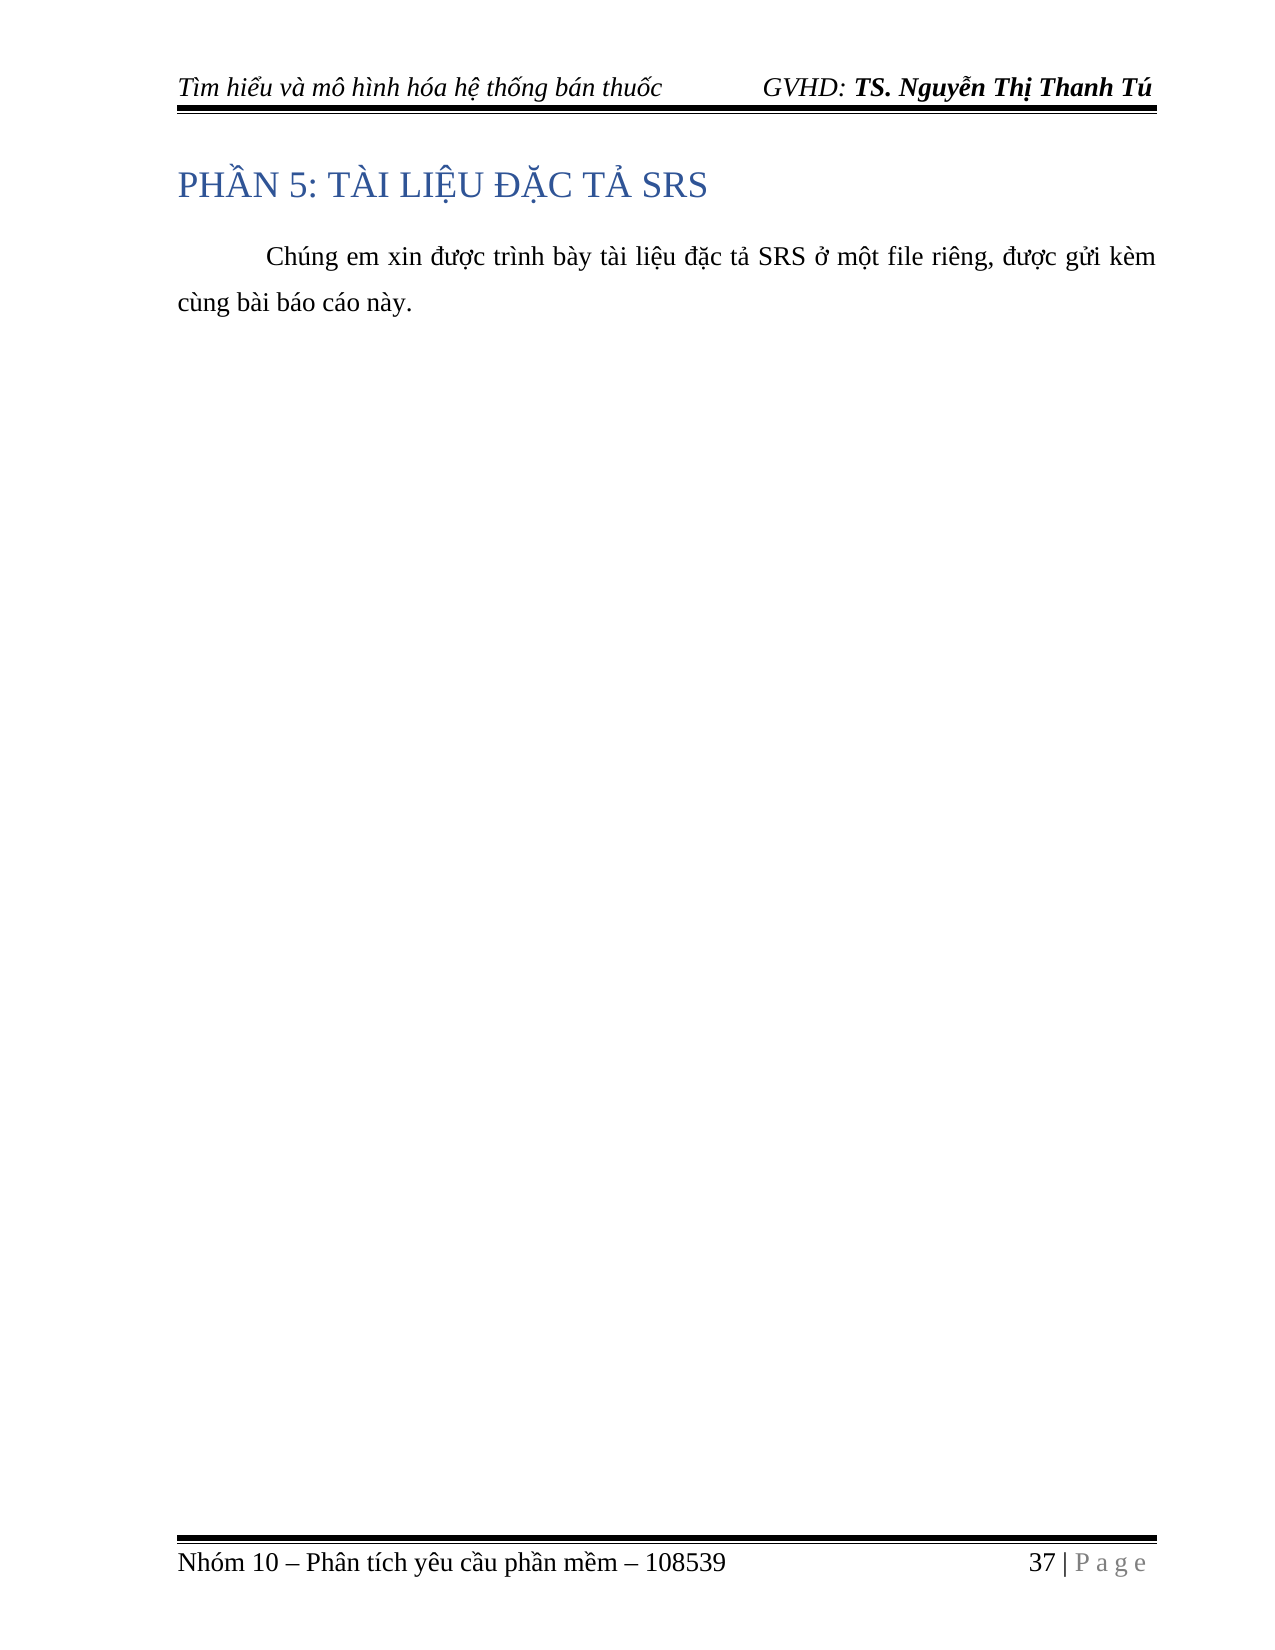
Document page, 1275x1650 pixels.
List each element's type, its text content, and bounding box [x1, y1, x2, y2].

text Chúng em xin được trình bày tài liệu đặc tả SRS ở một file riêng, được gửi kèm cùng bài báo cáo này. [177, 240, 1157, 317]
subtitle Tài liệu đặc tả SRS [177, 162, 1157, 206]
